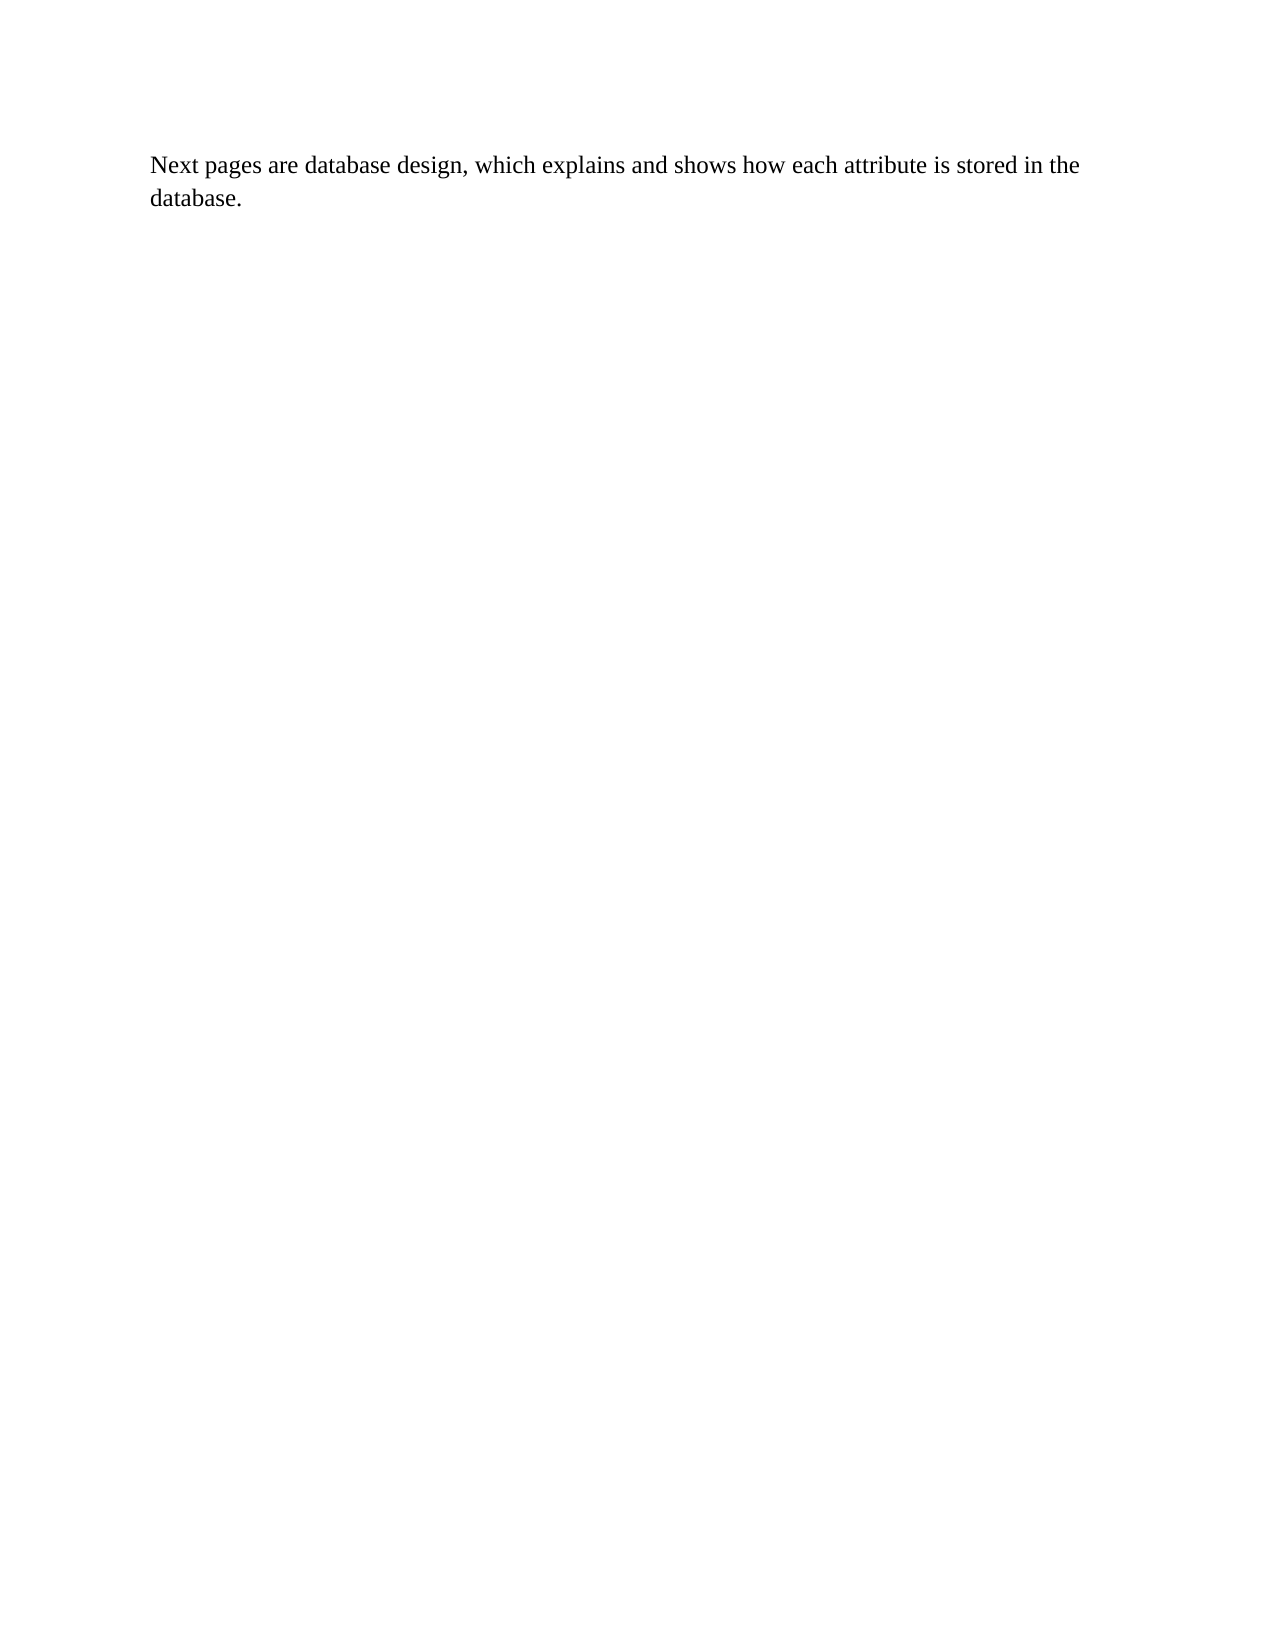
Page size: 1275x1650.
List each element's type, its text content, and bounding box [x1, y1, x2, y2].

text Next pages are database design, which explains and shows how each attribute is stored in the database. [150, 150, 1125, 212]
